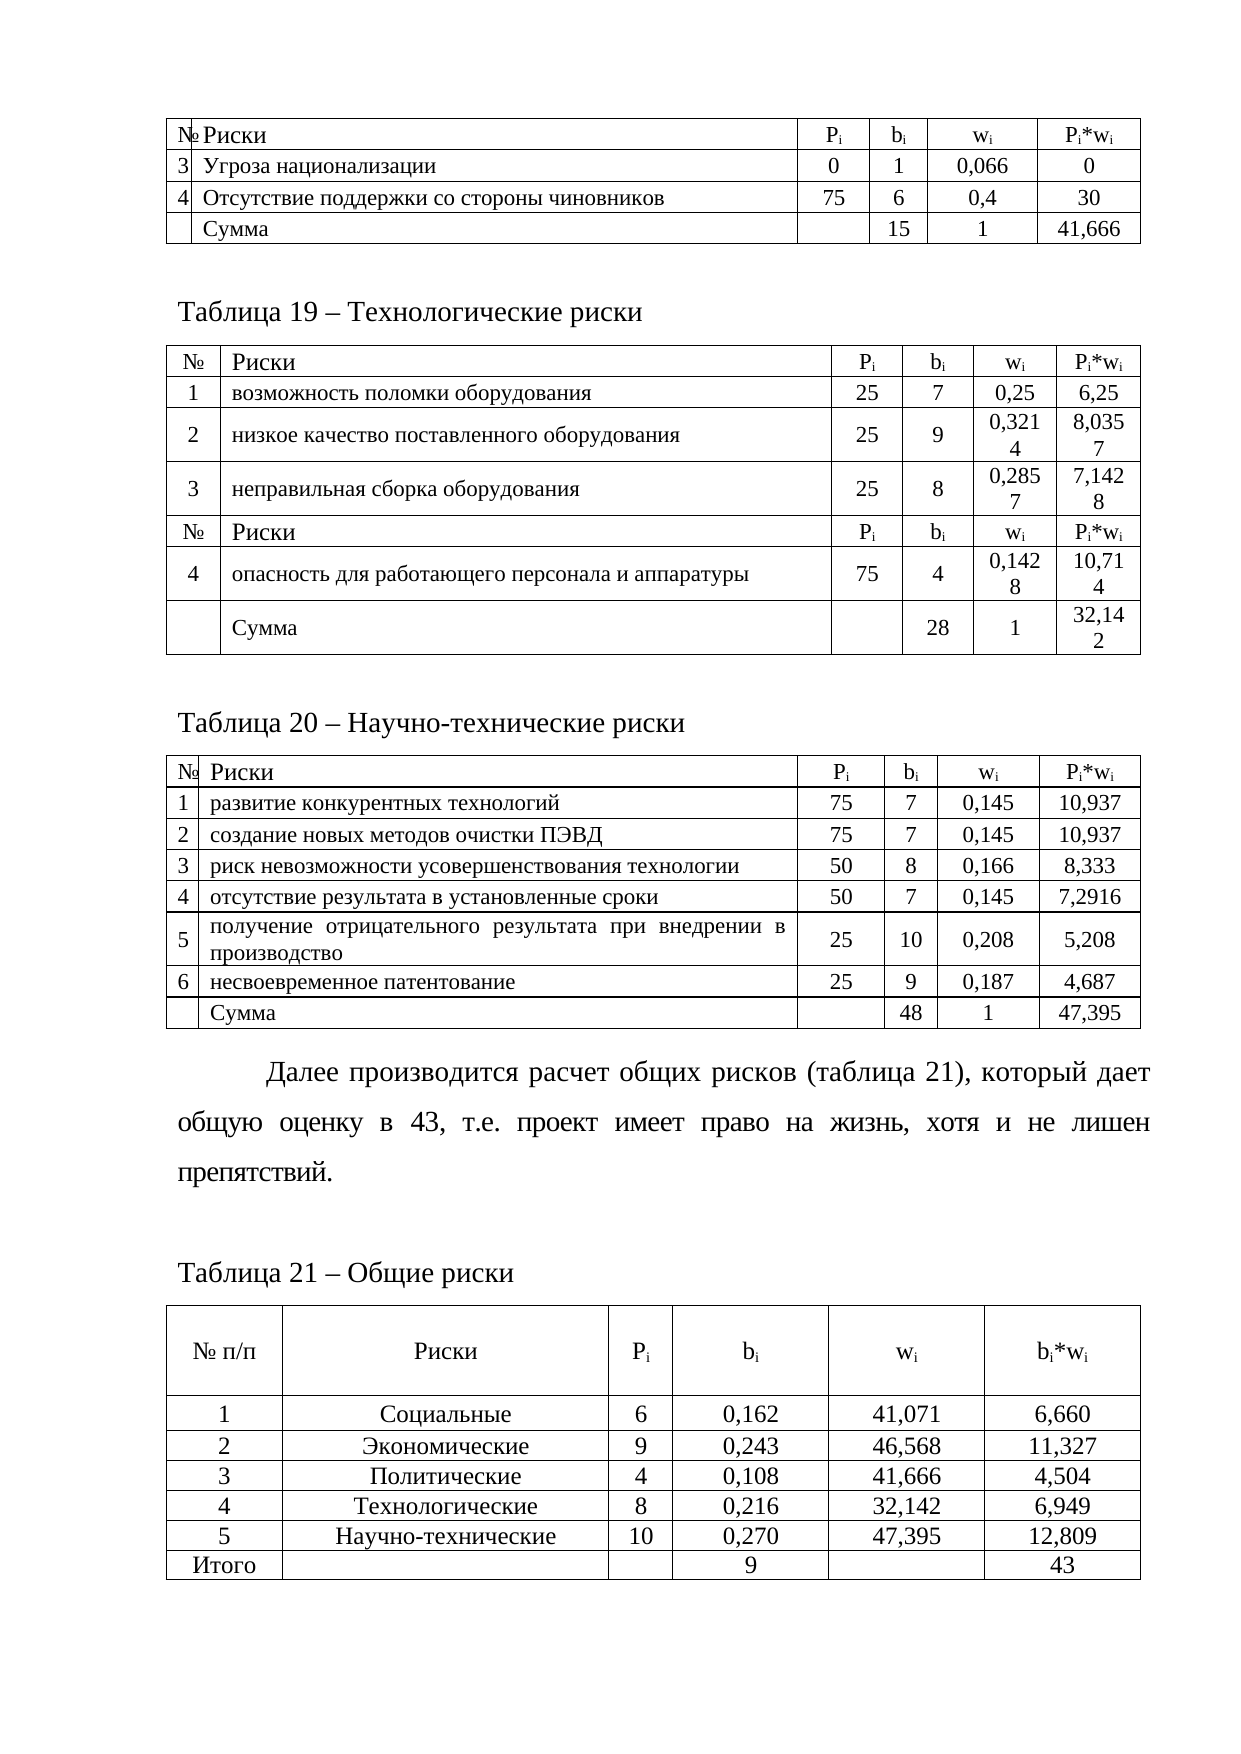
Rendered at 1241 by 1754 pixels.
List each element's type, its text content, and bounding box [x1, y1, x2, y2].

table_cell 7 [885, 819, 937, 849]
table_cell 4 [609, 1461, 672, 1490]
table_header bi*wi [985, 1306, 1140, 1395]
table_cell Сумма [192, 213, 797, 243]
table_cell 75 [798, 819, 884, 849]
table_cell 8,0357 [1057, 408, 1140, 461]
table_cell 43 [985, 1551, 1140, 1579]
table_cell 3 [167, 850, 198, 880]
table_header № [167, 756, 198, 786]
table_cell [167, 213, 191, 243]
table_cell неправильная сборка оборудования [221, 462, 831, 515]
table_cell 3 [167, 150, 191, 181]
table_cell Политические [283, 1461, 608, 1490]
table_cell bi [903, 516, 973, 546]
table_cell 0,25 [974, 377, 1056, 407]
table_cell 25 [798, 966, 884, 996]
table_cell 0,145 [938, 881, 1039, 911]
table_header Рi [798, 756, 884, 786]
table_cell Сумма [199, 998, 797, 1028]
table_cell 9 [609, 1431, 672, 1460]
table_header № [167, 119, 191, 149]
table_cell [798, 213, 869, 243]
table_cell 3 [167, 462, 220, 515]
table_cell 6 [870, 182, 927, 212]
table_cell 0,145 [938, 788, 1039, 818]
table_cell 7 [885, 788, 937, 818]
table_cell 1 [167, 377, 220, 407]
table_cell 0,1428 [974, 547, 1056, 600]
table_cell Отсутствие поддержки со стороны чиновников [192, 182, 797, 212]
table_cell 7 [885, 881, 937, 911]
table_cell 4,687 [1040, 966, 1140, 996]
table_header Рi [832, 346, 902, 376]
table_cell [283, 1551, 608, 1579]
table_cell 8 [885, 850, 937, 880]
table_cell отсутствие результата в установленные сроки [199, 881, 797, 911]
table_cell 7,2916 [1040, 881, 1140, 911]
table_cell 15 [870, 213, 927, 243]
table_cell 47,395 [1040, 998, 1140, 1028]
table_cell 5 [167, 913, 198, 965]
table_cell 0,187 [938, 966, 1039, 996]
table_cell 0,2857 [974, 462, 1056, 515]
table_header bi [903, 346, 973, 376]
table_cell Итого [167, 1551, 282, 1579]
table_header Риски [199, 756, 797, 786]
table_cell 0,216 [673, 1491, 828, 1520]
table_cell 9 [885, 966, 937, 996]
table_cell 7 [903, 377, 973, 407]
table_cell 47,395 [829, 1521, 984, 1549]
table_cell 4 [167, 881, 198, 911]
table_cell риск невозможности усовершенствования технологии [199, 850, 797, 880]
table_cell 50 [798, 850, 884, 880]
table_cell 1 [870, 150, 927, 181]
table_cell 0 [1038, 150, 1140, 181]
table_cell [609, 1551, 672, 1579]
table_cell [167, 998, 198, 1028]
table_header Рi [609, 1306, 672, 1395]
table_cell 0,208 [938, 913, 1039, 965]
table_cell 3 [167, 1461, 282, 1490]
table_header Рi*wi [1057, 346, 1140, 376]
table_cell 0,066 [928, 150, 1037, 181]
table_cell [798, 998, 884, 1028]
table_cell 2 [167, 1431, 282, 1460]
table_cell 28 [903, 601, 973, 653]
table_cell 4 [167, 1491, 282, 1520]
table_cell 4,504 [985, 1461, 1140, 1490]
table_cell 8 [903, 462, 973, 515]
table_cell 41,666 [1038, 213, 1140, 243]
table_cell 1 [974, 601, 1056, 653]
table_cell 32,142 [829, 1491, 984, 1520]
table_cell 4 [903, 547, 973, 600]
table_cell 11,327 [985, 1431, 1140, 1460]
table_cell 0,3214 [974, 408, 1056, 461]
table_cell 10,937 [1040, 819, 1140, 849]
table_cell 75 [832, 547, 902, 600]
table_header Рi*wi [1038, 119, 1140, 149]
table_header № [167, 346, 220, 376]
table_cell 12,809 [985, 1521, 1140, 1549]
table_cell Риски [221, 516, 831, 546]
table_header Риски [283, 1306, 608, 1395]
table_header wi [928, 119, 1037, 149]
table_cell 25 [832, 462, 902, 515]
table_header bi [870, 119, 927, 149]
table_cell 41,666 [829, 1461, 984, 1490]
table_header bi [885, 756, 937, 786]
table_cell 9 [903, 408, 973, 461]
table_header № п/п [167, 1306, 282, 1395]
table_cell Экономические [283, 1431, 608, 1460]
text Таблица 19 – Технологические риски [177, 294, 1152, 328]
table_cell 6 [609, 1396, 672, 1430]
table_cell 25 [798, 913, 884, 965]
table_cell 5 [167, 1521, 282, 1549]
table_header Рi [798, 119, 869, 149]
table_cell 6 [167, 966, 198, 996]
table_cell 8 [609, 1491, 672, 1520]
table_cell Рi [832, 516, 902, 546]
table_cell развитие конкурентных технологий [199, 788, 797, 818]
table_cell Угроза национализации [192, 150, 797, 181]
table_cell 6,660 [985, 1396, 1140, 1430]
table_cell 25 [832, 377, 902, 407]
table_cell 46,568 [829, 1431, 984, 1460]
table_cell 4 [167, 182, 191, 212]
table_cell опасность для работающего персонала и аппаратуры [221, 547, 831, 600]
table_cell 0,166 [938, 850, 1039, 880]
table_header wi [829, 1306, 984, 1395]
table_cell 75 [798, 182, 869, 212]
table_cell 75 [798, 788, 884, 818]
table_cell 10,937 [1040, 788, 1140, 818]
table_header Риски [192, 119, 797, 149]
table_cell получение отрицательного результата при внедрении в производство [199, 913, 797, 965]
table_cell 41,071 [829, 1396, 984, 1430]
table_cell Социальные [283, 1396, 608, 1430]
table_cell 0,108 [673, 1461, 828, 1490]
table_cell 8,333 [1040, 850, 1140, 880]
text Далее производится расчет общих рисков (таблица 21), который дает общую оценку в 43, т.е. проект имеет право на жизнь, хотя и не лишен препятствий. [177, 1054, 1152, 1188]
table_cell [832, 601, 902, 653]
table_cell № [167, 516, 220, 546]
table_cell 1 [938, 998, 1039, 1028]
table_cell 32,142 [1057, 601, 1140, 653]
table_cell 0,4 [928, 182, 1037, 212]
table_cell 1 [167, 1396, 282, 1430]
table_cell 50 [798, 881, 884, 911]
table_header bi [673, 1306, 828, 1395]
table_cell [829, 1551, 984, 1579]
table_cell 48 [885, 998, 937, 1028]
table_cell 10 [609, 1521, 672, 1549]
table_header Риски [221, 346, 831, 376]
table_cell 25 [832, 408, 902, 461]
table_cell 10,714 [1057, 547, 1140, 600]
table_cell создание новых методов очистки ПЭВД [199, 819, 797, 849]
table_cell [167, 601, 220, 653]
table_cell 7,1428 [1057, 462, 1140, 515]
table_cell 0,145 [938, 819, 1039, 849]
table_cell 6,25 [1057, 377, 1140, 407]
table_cell 1 [167, 788, 198, 818]
table_cell 6,949 [985, 1491, 1140, 1520]
table_cell 4 [167, 547, 220, 600]
table_cell wi [974, 516, 1056, 546]
table_cell Технологические [283, 1491, 608, 1520]
table_cell 0 [798, 150, 869, 181]
table_cell 5,208 [1040, 913, 1140, 965]
table_cell 2 [167, 819, 198, 849]
table_header wi [938, 756, 1039, 786]
table_cell Научно-технические [283, 1521, 608, 1549]
table_header Рi*wi [1040, 756, 1140, 786]
table_cell 10 [885, 913, 937, 965]
table_cell 0,162 [673, 1396, 828, 1430]
table_cell несвоевременное патентование [199, 966, 797, 996]
table_cell 0,270 [673, 1521, 828, 1549]
table_cell 9 [673, 1551, 828, 1579]
table_header wi [974, 346, 1056, 376]
text Таблица 20 – Научно-технические риски [177, 705, 1152, 738]
table_cell 1 [928, 213, 1037, 243]
table_cell Рi*wi [1057, 516, 1140, 546]
table_cell низкое качество поставленного оборудования [221, 408, 831, 461]
table_cell 2 [167, 408, 220, 461]
table_cell Сумма [221, 601, 831, 653]
table_cell 30 [1038, 182, 1140, 212]
table_cell возможность поломки оборудования [221, 377, 831, 407]
table_cell 0,243 [673, 1431, 828, 1460]
text Таблица 21 – Общие риски [177, 1255, 1152, 1288]
